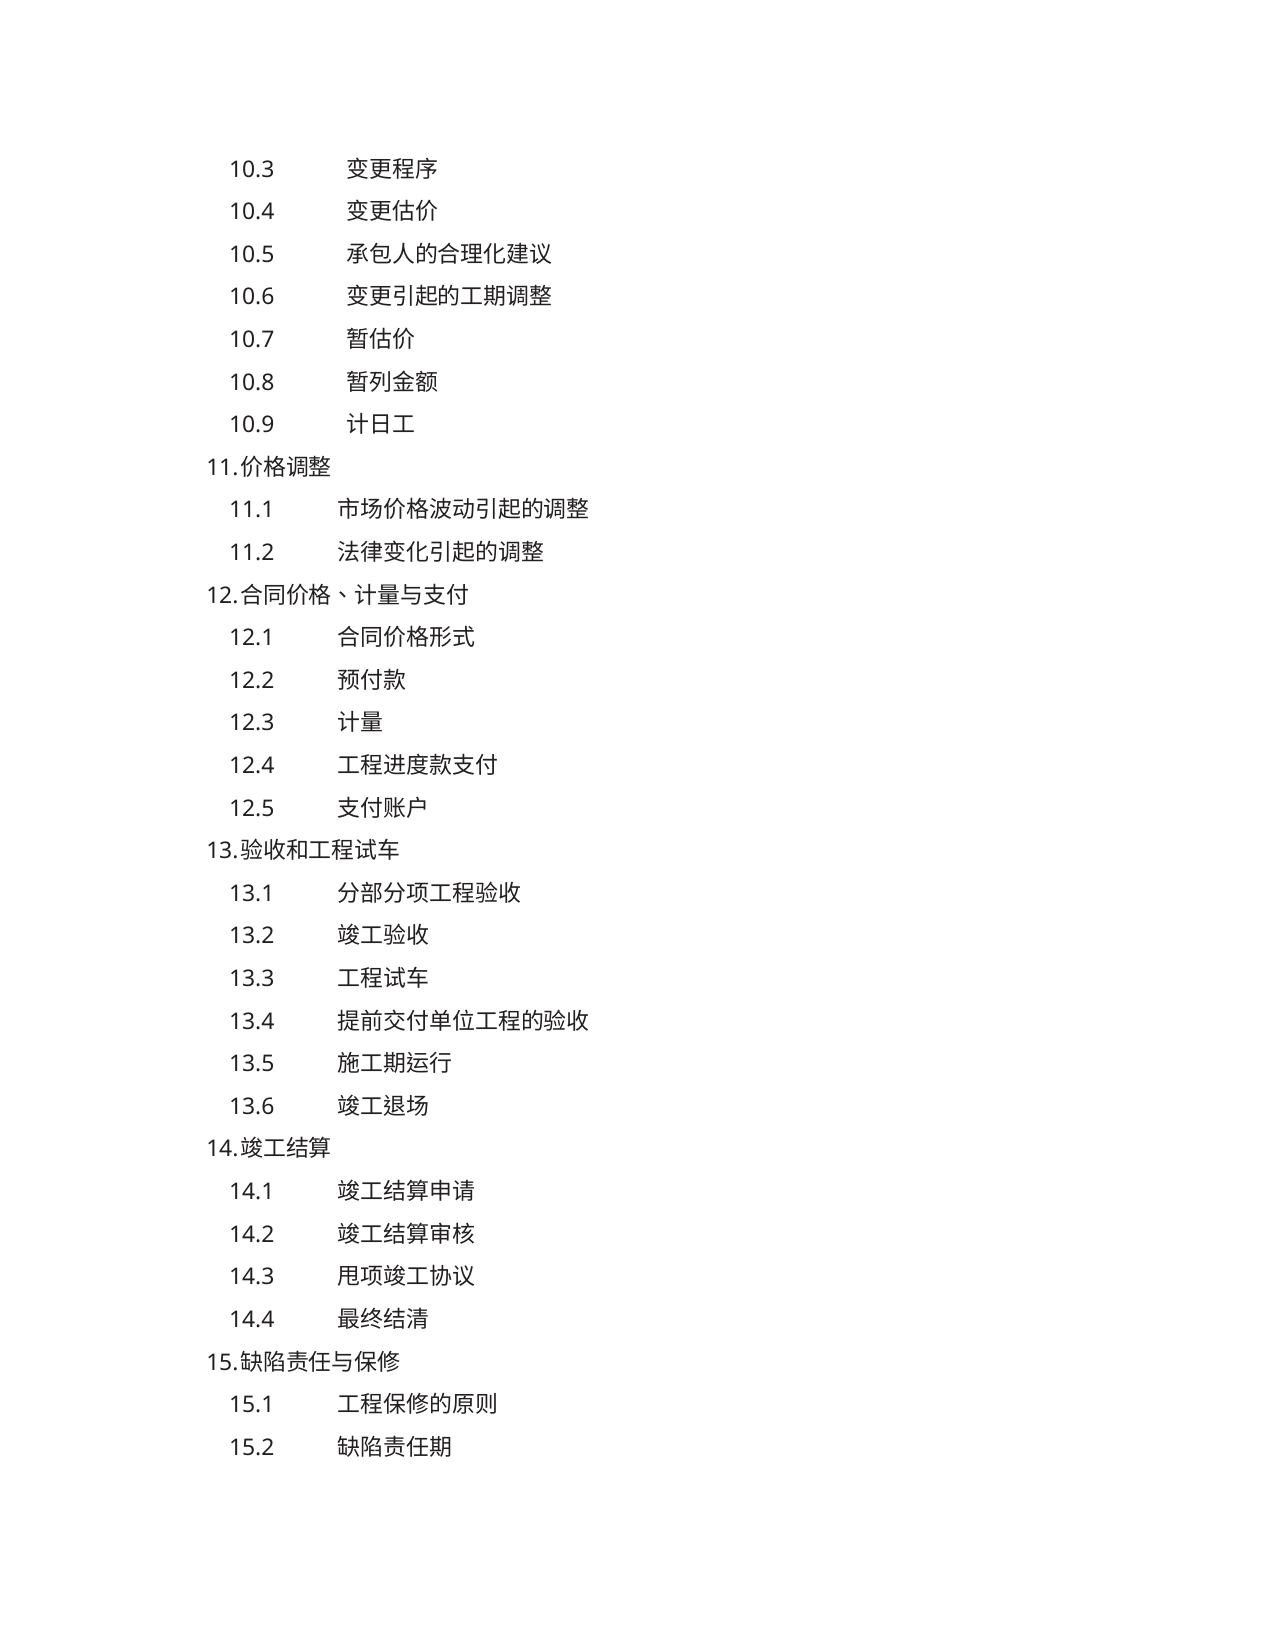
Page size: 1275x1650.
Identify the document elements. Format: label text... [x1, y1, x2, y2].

text 10.7 暂估价 [229, 323, 1087, 354]
list 竣工验收 [229, 919, 1087, 951]
list 工程试车 [229, 962, 1087, 993]
list 竣工结算申请 [229, 1175, 1087, 1206]
list 竣工退场 [229, 1090, 1087, 1121]
text 10.5 承包人的合理化建议 [229, 238, 1087, 269]
list 预付款 [229, 664, 1087, 695]
list 缺陷责任与保修 [206, 1345, 1087, 1377]
list 验收和工程试车 [206, 834, 1087, 865]
list 竣工结算审核 [229, 1218, 1087, 1249]
list 计量 [229, 706, 1087, 738]
list 施工期运行 [229, 1047, 1087, 1078]
list 价格调整 [206, 451, 1087, 482]
list 甩项竣工协议 [229, 1260, 1087, 1291]
text 10.3 变更程序 [229, 152, 1087, 184]
list 缺陷责任期 [229, 1431, 1087, 1462]
list 最终结清 [229, 1303, 1087, 1334]
list 工程保修的原则 [229, 1388, 1087, 1419]
list 合同价格、计量与支付 [206, 578, 1087, 610]
list 市场价格波动引起的调整 [229, 493, 1087, 524]
list 竣工结算 [206, 1132, 1087, 1164]
list 提前交付单位工程的验收 [229, 1004, 1087, 1036]
list 法律变化引起的调整 [229, 536, 1087, 567]
text 10.9 计日工 [229, 408, 1087, 439]
text 10.4 变更估价 [229, 195, 1087, 226]
text 10.8 暂列金额 [229, 366, 1087, 397]
list 工程进度款支付 [229, 749, 1087, 780]
list 分部分项工程验收 [229, 877, 1087, 908]
list 合同价格形式 [229, 621, 1087, 652]
text 10.6 变更引起的工期调整 [229, 280, 1087, 312]
list 支付账户 [229, 792, 1087, 823]
